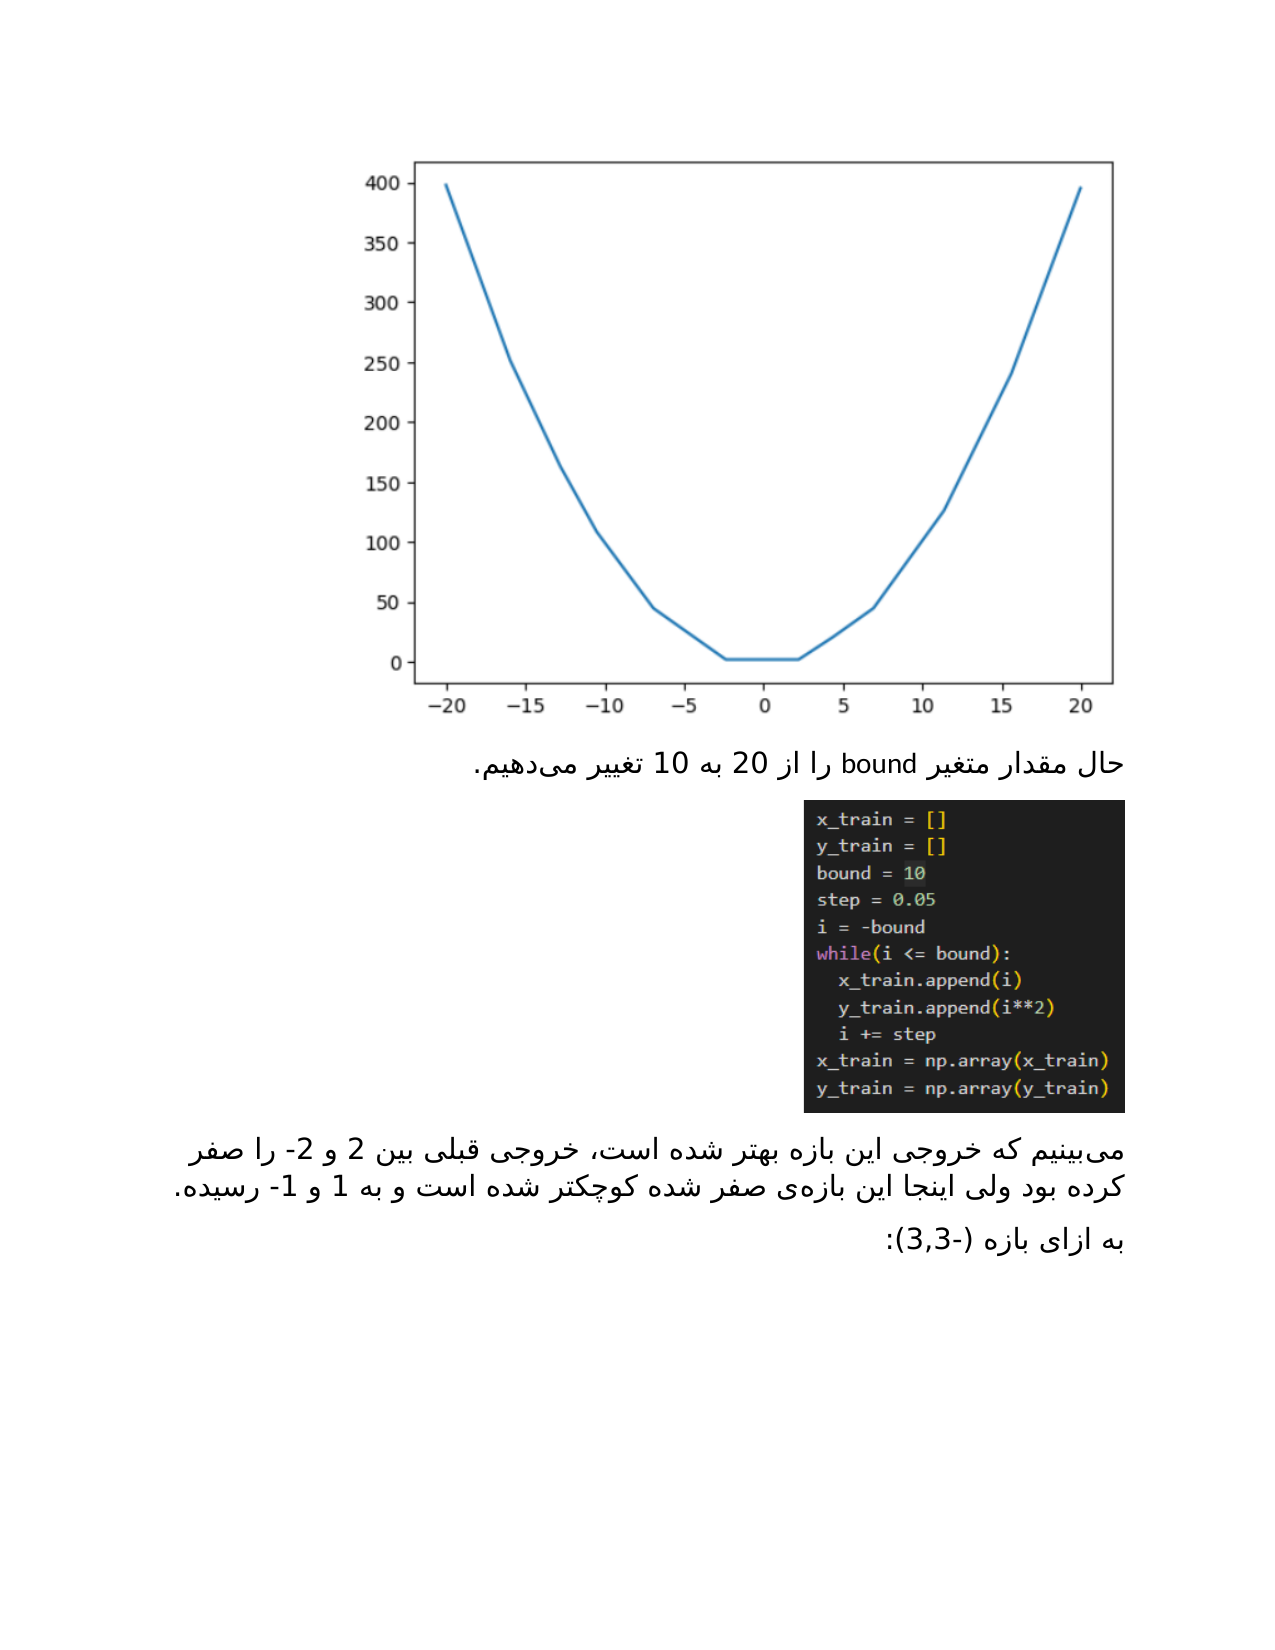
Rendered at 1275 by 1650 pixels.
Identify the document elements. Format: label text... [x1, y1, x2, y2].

text حال مقدار متغیر bound را از 20 به 10 تغییر می‌دهیم. [150, 745, 1125, 781]
text می‌بینیم که خروجی این بازه بهتر شده است، خروجی قبلی بین 2 و 2- را صفر کرده بود ولی اینجا این بازه‌ی صفر شده کوچکتر شده است و به 1 و 1- رسیده. [150, 1132, 1125, 1203]
text به ازای بازه (-3,3): [150, 1222, 1125, 1256]
picture [352, 150, 1125, 726]
picture [803, 800, 1125, 1113]
